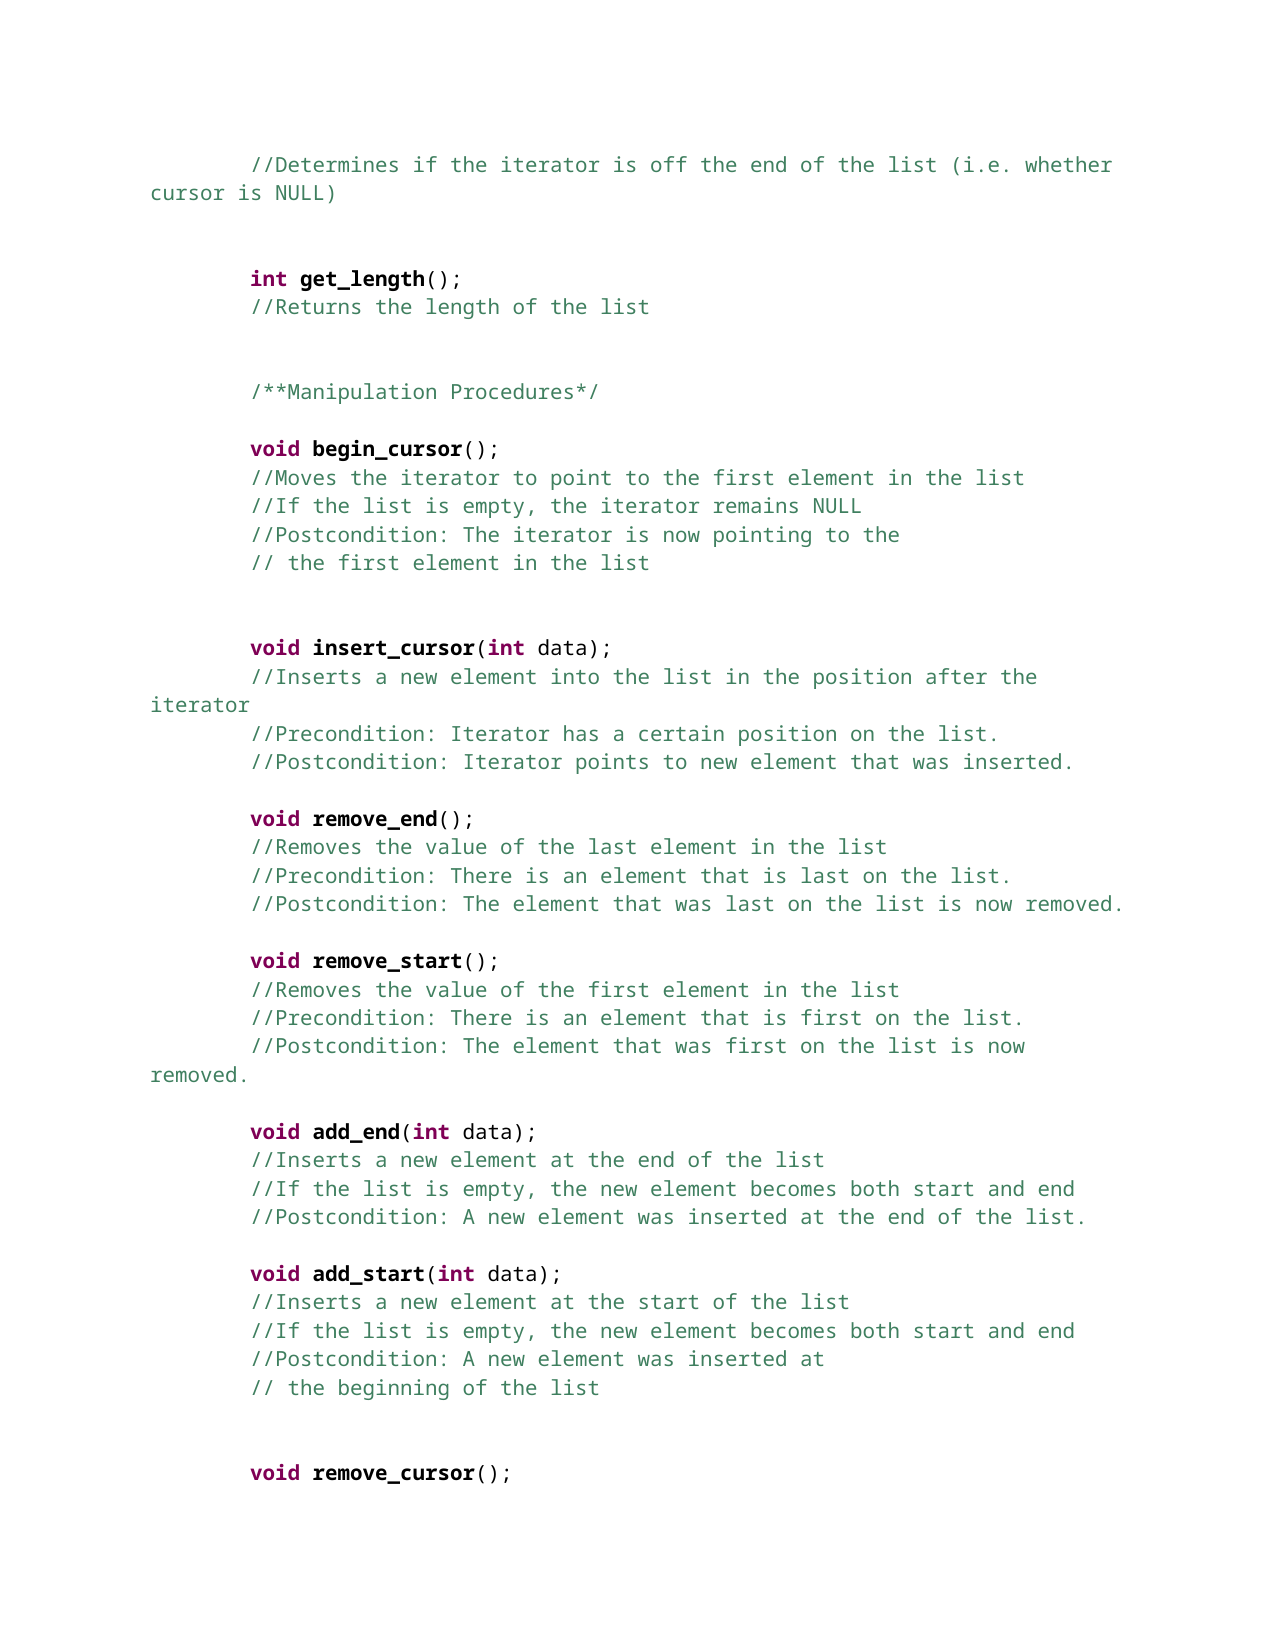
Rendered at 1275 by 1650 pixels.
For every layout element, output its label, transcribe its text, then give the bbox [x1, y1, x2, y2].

text void insert_cursor(int data); [150, 633, 1125, 662]
text //Precondition: Iterator has a certain position on the list. [150, 719, 1125, 747]
text //Precondition: There is an element that is first on the list. [150, 1003, 1125, 1032]
text void add_end(int data); [150, 1117, 1125, 1145]
text int get_length(); [150, 264, 1125, 292]
text //Inserts a new element at the end of the list [150, 1145, 1125, 1174]
text void begin_cursor(); [150, 434, 1125, 463]
text //Inserts a new element into the list in the position after the iterator [150, 662, 1125, 719]
text //Postcondition: The element that was first on the list is now removed. [150, 1032, 1125, 1088]
text //Returns the length of the list [150, 292, 1125, 321]
text void remove_cursor(); [150, 1458, 1125, 1487]
text //Moves the iterator to point to the first element in the list [150, 463, 1125, 491]
text //If the list is empty, the iterator remains NULL [150, 491, 1125, 520]
text void add_start(int data); [150, 1259, 1125, 1287]
text //Removes the value of the first element in the list [150, 975, 1125, 1003]
text //Postcondition: A new element was inserted at [150, 1344, 1125, 1373]
text //Removes the value of the last element in the list [150, 832, 1125, 861]
text // the first element in the list [150, 548, 1125, 577]
text //Postcondition: Iterator points to new element that was inserted. [150, 747, 1125, 776]
text // the beginning of the list [150, 1373, 1125, 1401]
text //Postcondition: The element that was last on the list is now removed. [150, 889, 1125, 918]
text void remove_start(); [150, 946, 1125, 975]
text //If the list is empty, the new element becomes both start and end [150, 1174, 1125, 1202]
text //Determines if the iterator is off the end of the list (i.e. whether cursor is NULL) [150, 150, 1125, 207]
text //Inserts a new element at the start of the list [150, 1287, 1125, 1316]
text //Precondition: There is an element that is last on the list. [150, 861, 1125, 889]
text /**Manipulation Procedures*/ [150, 377, 1125, 406]
text void remove_end(); [150, 804, 1125, 832]
text //If the list is empty, the new element becomes both start and end [150, 1316, 1125, 1344]
text //Postcondition: A new element was inserted at the end of the list. [150, 1202, 1125, 1231]
text //Postcondition: The iterator is now pointing to the [150, 520, 1125, 548]
